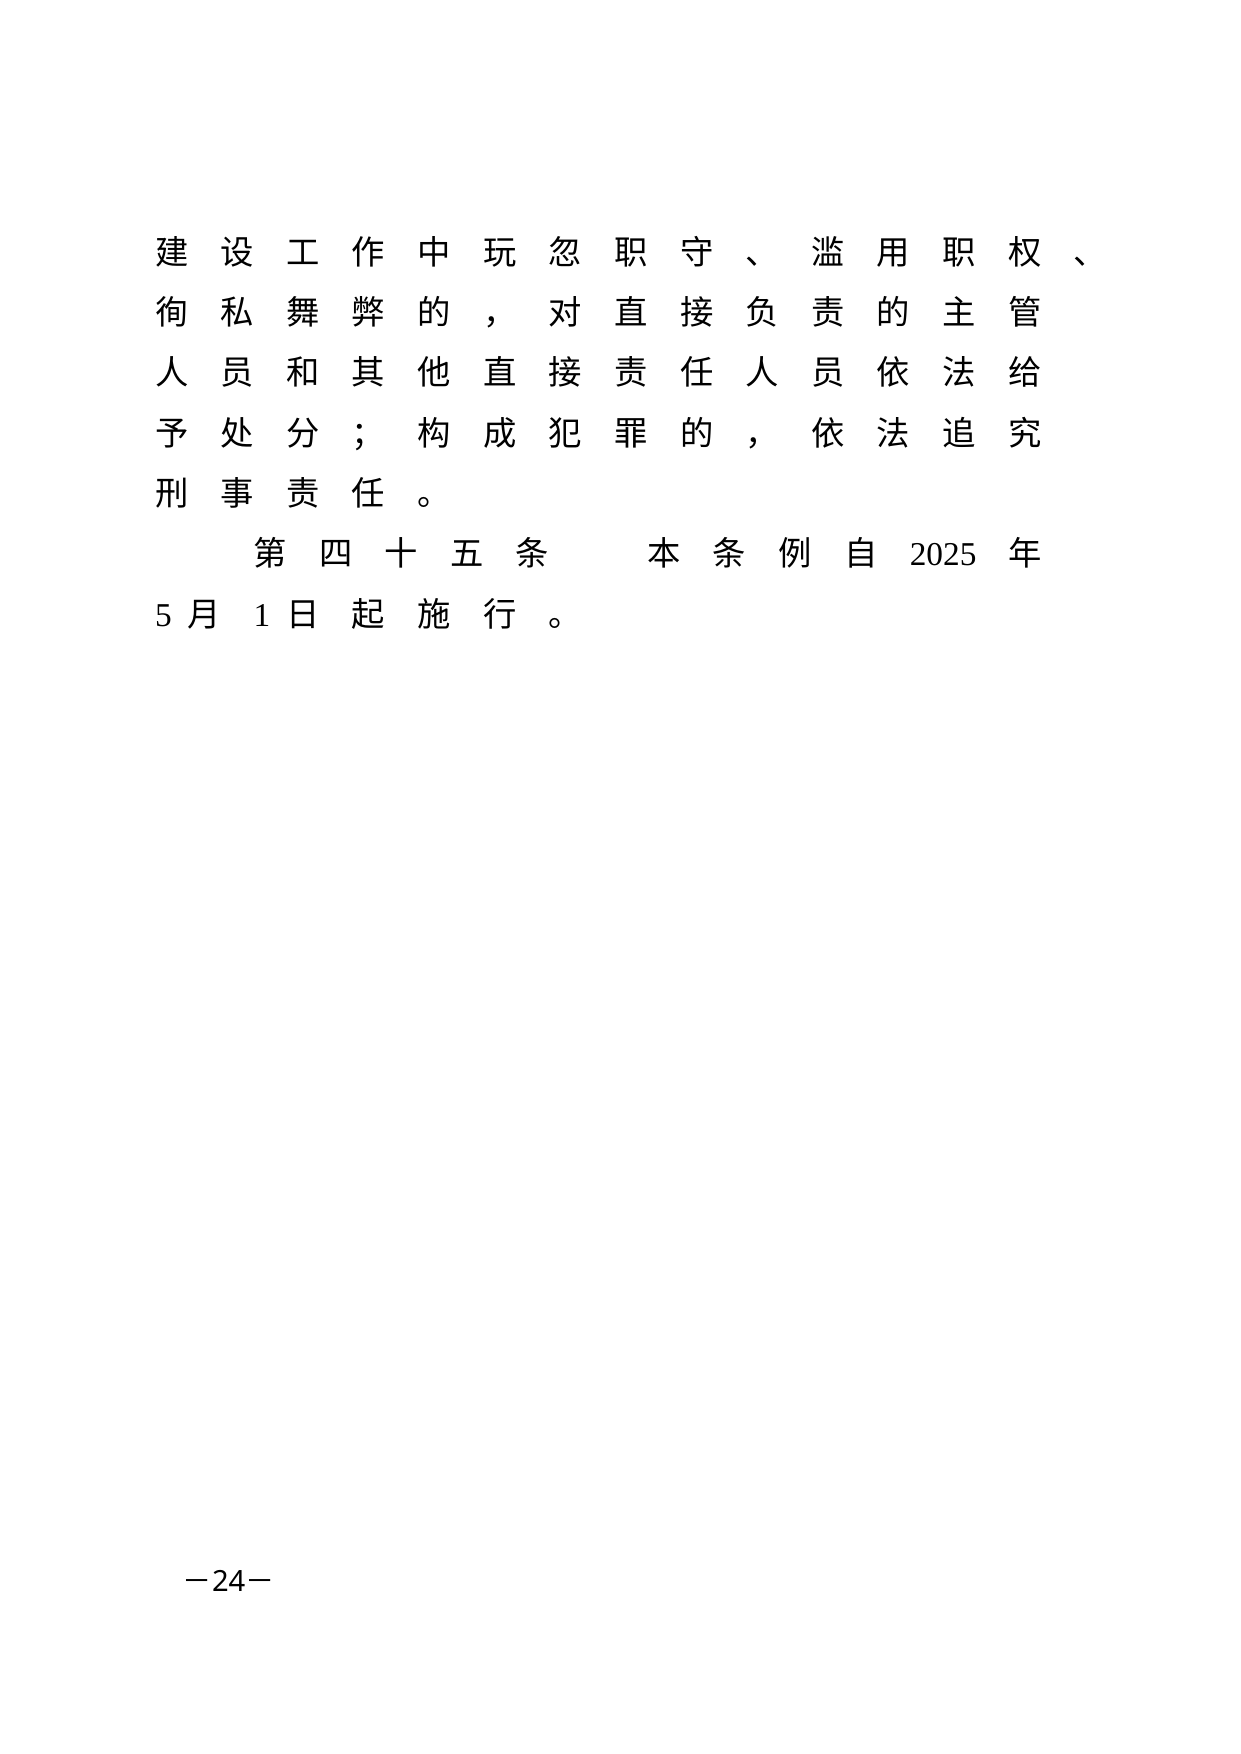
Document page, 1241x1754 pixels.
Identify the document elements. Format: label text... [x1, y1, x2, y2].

text 第四十四条 在无障碍环境建设工作中玩忽职守、滥用职权、徇私舞弊的，对直接负责的主管人员和其他直接责任人员依法给予处分；构成犯罪的，依法追究刑事责任。 [155, 219, 1073, 521]
text 第四十五条 本条例自2025年5月1日起施行。 [155, 521, 1073, 642]
